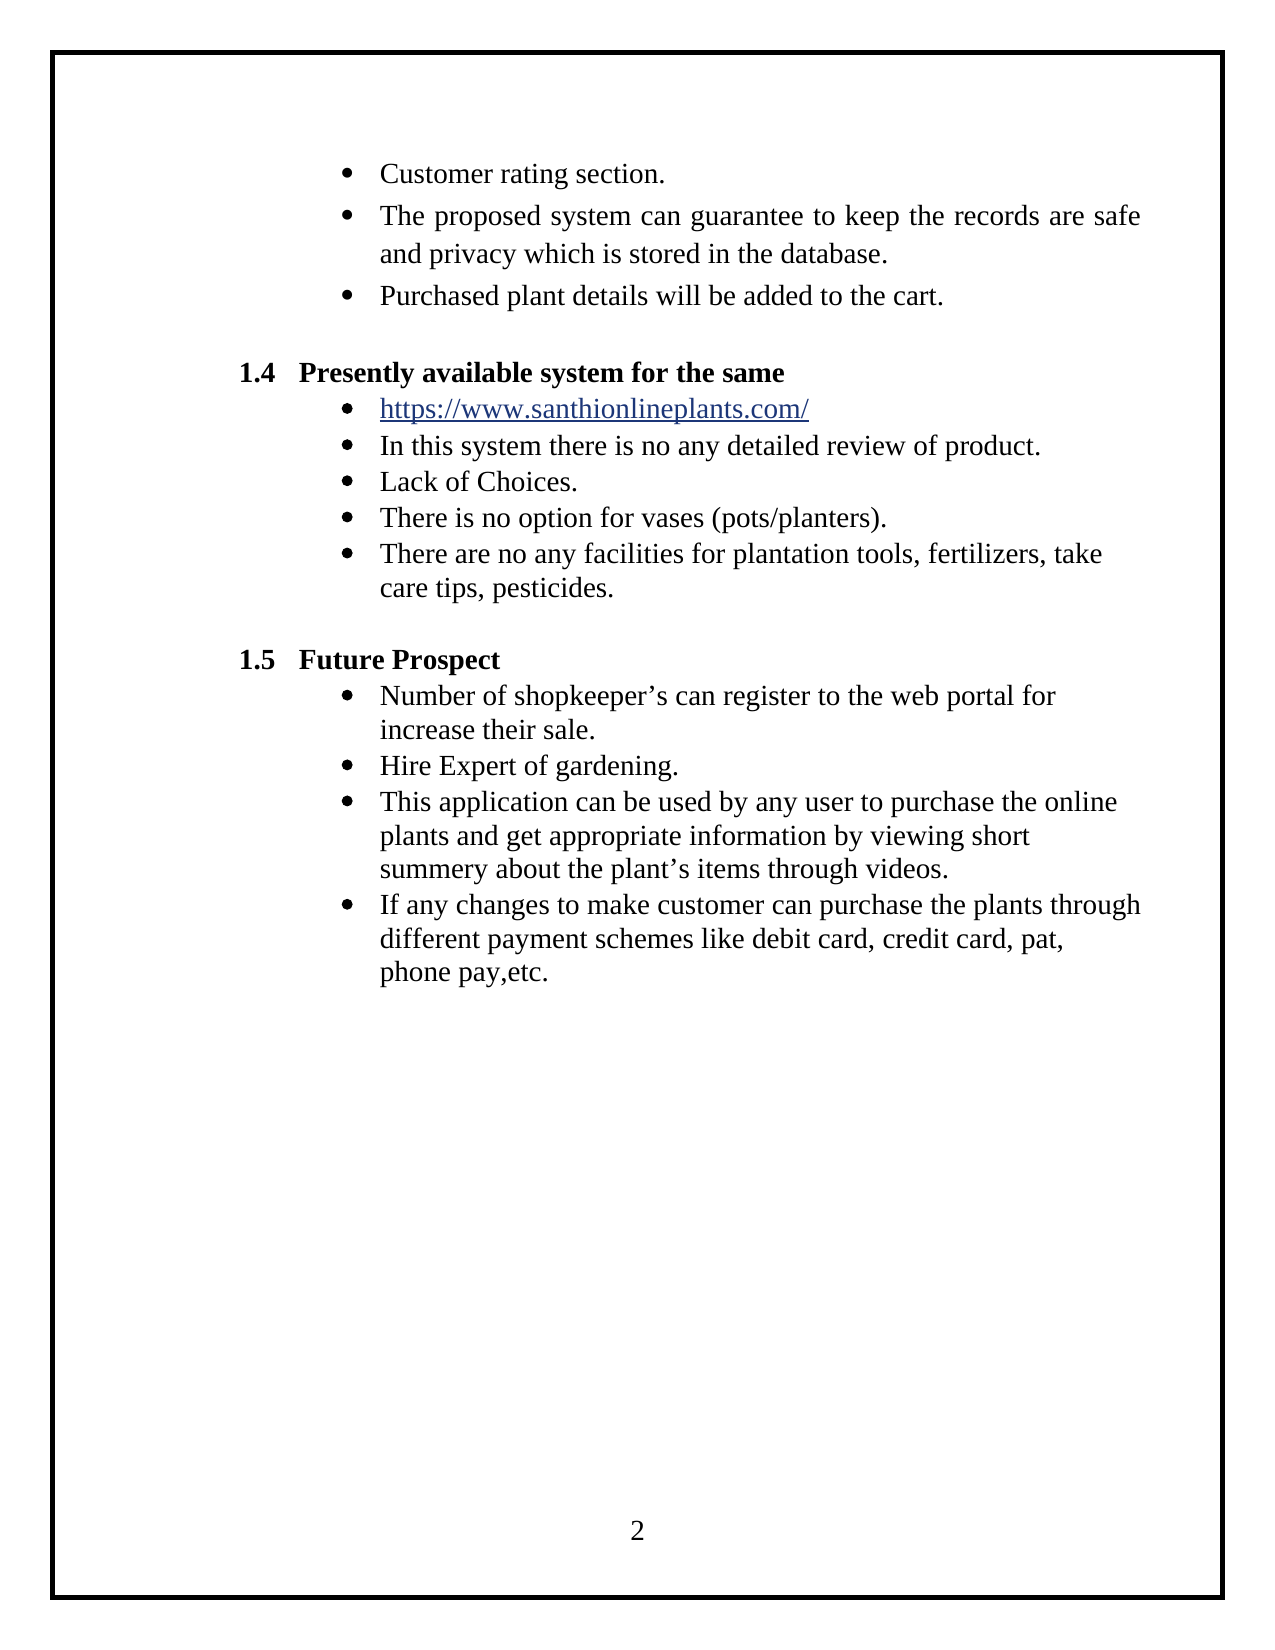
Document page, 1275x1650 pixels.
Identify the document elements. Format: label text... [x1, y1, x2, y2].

list If any changes to make customer can purchase the plants through different payment schemes like debit card, credit card, pat, phone pay,etc. [342, 887, 1142, 988]
subtitle Future Prospect [239, 642, 1142, 676]
list There is no option for vases (pots/planters). [342, 500, 1142, 533]
list Number of shopkeeper’s can register to the web portal for increase their sale. [342, 678, 1142, 745]
list There are no any facilities for plantation tools, fertilizers, take care tips, pesticides. [342, 536, 1142, 603]
list Customer rating section. [342, 156, 1142, 190]
list In this system there is no any detailed review of product. [342, 428, 1142, 461]
list https://www.santhionlineplants.com/ [342, 391, 1142, 425]
list Purchased plant details will be added to the cart. [342, 278, 1142, 312]
list The proposed system can guarantee to keep the records are safe and privacy which is stored in the database. [342, 198, 1142, 270]
list This application can be used by any user to purchase the online plants and get appropriate information by viewing short summery about the plant’s items through videos. [342, 784, 1142, 885]
list Hire Expert of gardening. [342, 748, 1142, 781]
subtitle Presently available system for the same [239, 355, 1142, 389]
list Lack of Choices. [342, 464, 1142, 497]
